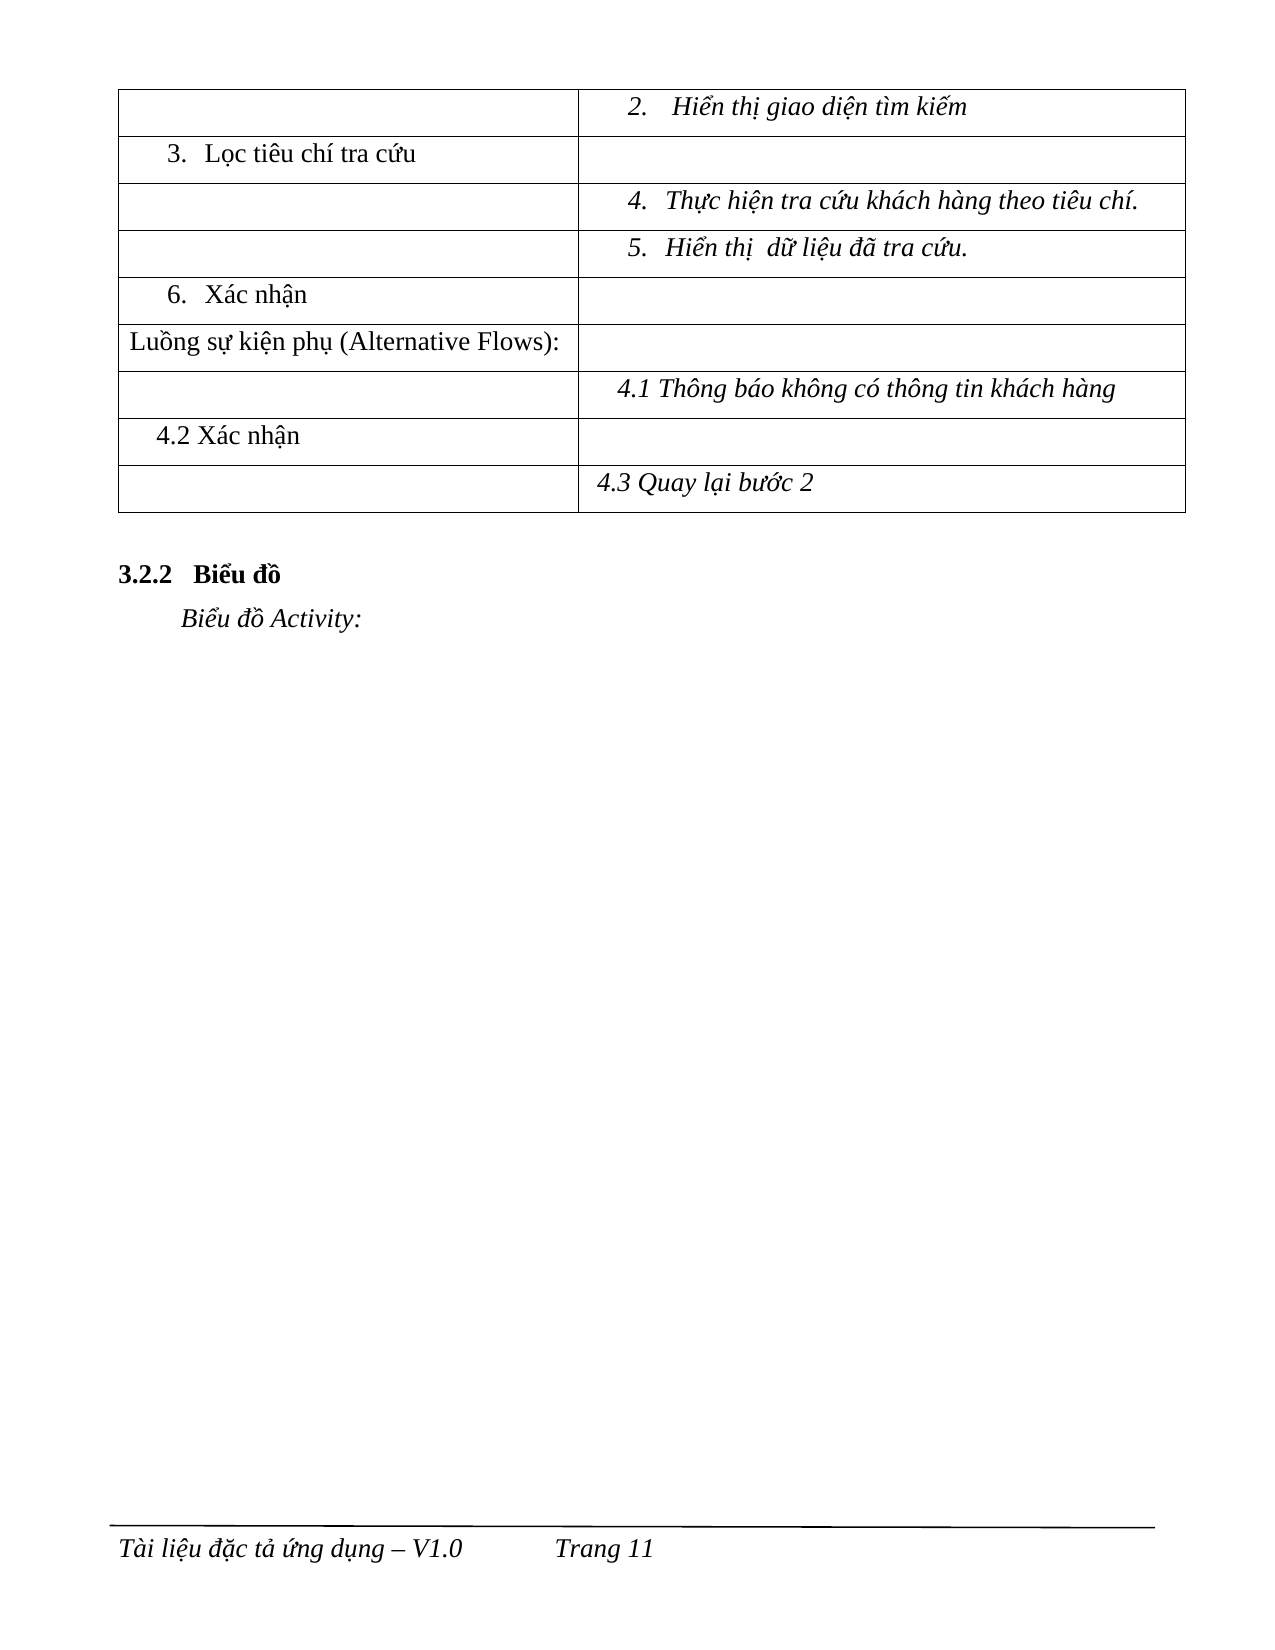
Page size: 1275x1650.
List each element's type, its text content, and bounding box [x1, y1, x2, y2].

subtitle Biểu đồ [118, 558, 1186, 589]
table_cell 4.2 Xác nhận [119, 419, 578, 465]
table_cell [119, 90, 578, 136]
table_cell [579, 278, 1185, 324]
table_cell [119, 372, 578, 418]
table_cell Hiển thị dữ liệu đã tra cứu. [579, 231, 1185, 277]
table_cell [119, 466, 578, 512]
table_cell Xác nhận [119, 278, 578, 324]
table_cell Hiển thị giao diện tìm kiếm [579, 90, 1185, 136]
table_cell Luồng sự kiện phụ (Alternative Flows): [119, 325, 578, 371]
table_cell Lọc tiêu chí tra cứu [119, 137, 578, 183]
table_cell [579, 419, 1185, 465]
table_cell 4.3 Quay lại bước 2 [579, 466, 1185, 512]
text Biểu đồ Activity: [181, 602, 1186, 633]
table_cell Thực hiện tra cứu khách hàng theo tiêu chí. [579, 184, 1185, 230]
table_cell 4.1 Thông báo không có thông tin khách hàng [579, 372, 1185, 418]
table_cell [579, 137, 1185, 183]
table_cell [119, 231, 578, 277]
table_cell [119, 184, 578, 230]
table_cell [579, 325, 1185, 371]
